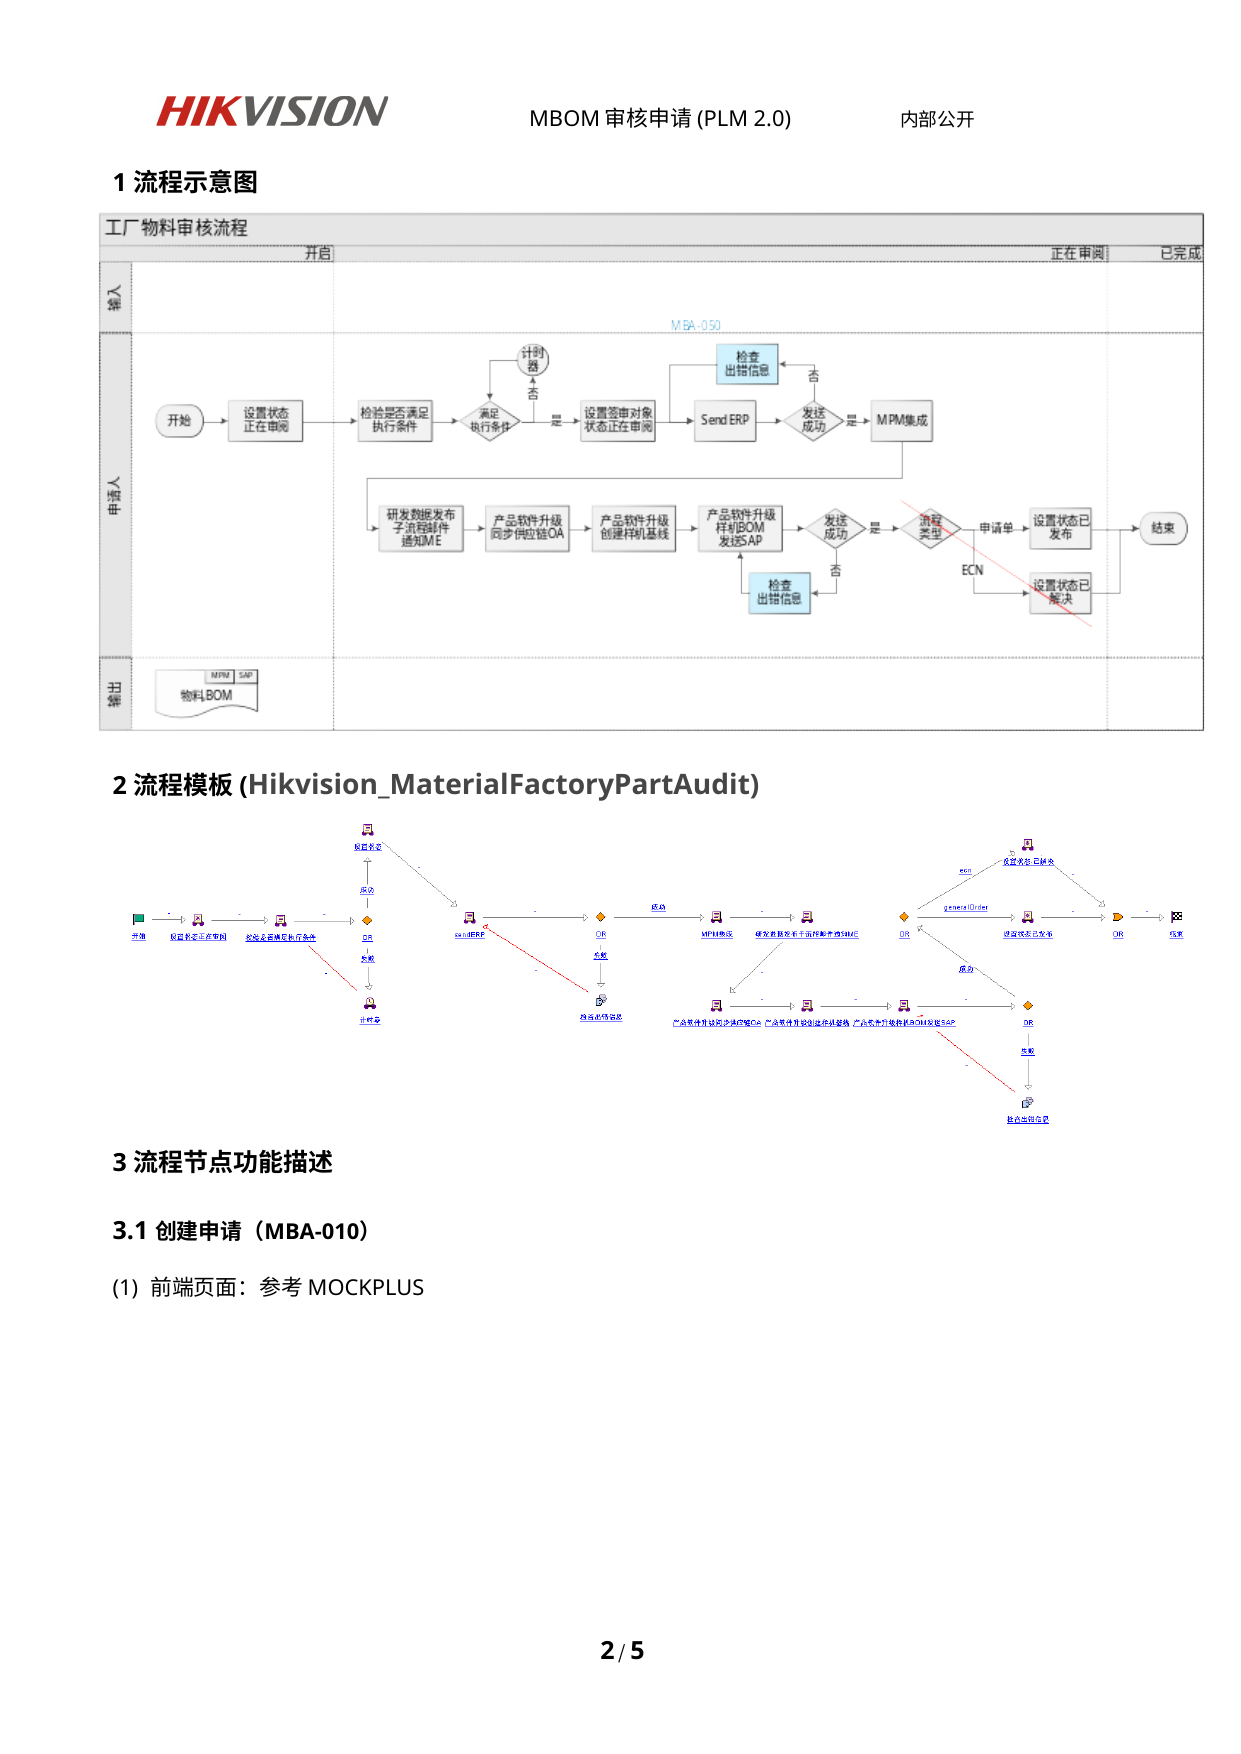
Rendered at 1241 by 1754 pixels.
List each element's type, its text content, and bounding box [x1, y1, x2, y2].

subtitle 创建申请（MBA-010） [112, 1213, 1128, 1247]
picture [127, 821, 1186, 1127]
subtitle 流程示意图 [112, 162, 1128, 198]
subtitle 流程节点功能描述 [112, 1142, 1128, 1178]
picture [156, 96, 389, 126]
subtitle 流程模板 (Hikvision_MaterialFactoryPartAudit) [112, 764, 1128, 802]
list 前端页面：参考MOCKPLUS [112, 1270, 1128, 1301]
